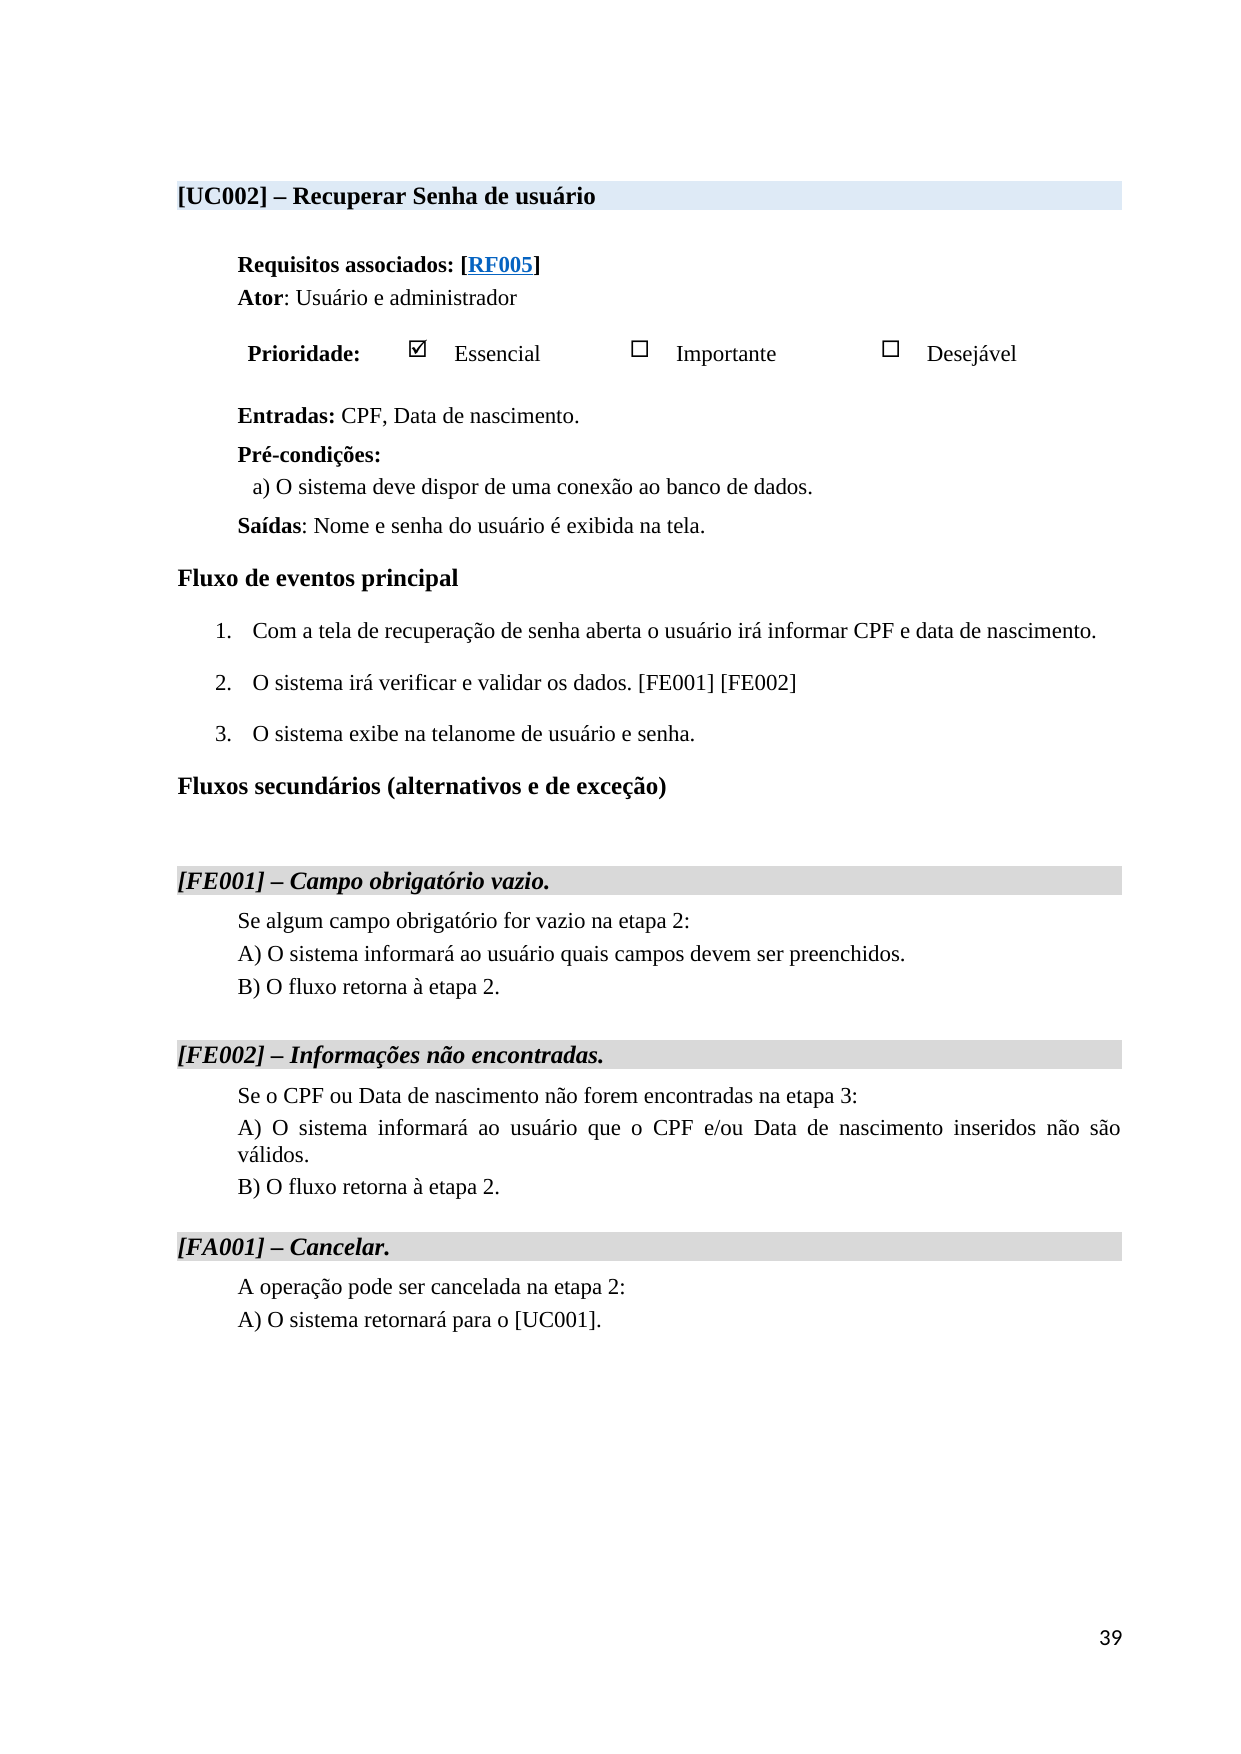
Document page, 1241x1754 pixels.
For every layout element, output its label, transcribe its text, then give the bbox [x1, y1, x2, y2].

table_header Importante [661, 316, 868, 389]
text Fluxo de eventos principal [177, 563, 1122, 592]
table_header [617, 316, 661, 389]
text [FA001] – Cancelar. [177, 1232, 1122, 1261]
text Saídas: Nome e senha do usuário é exibida na tela. [237, 512, 1122, 538]
text B) O fluxo retorna à etapa 2. [237, 1173, 1122, 1199]
text Entradas: CPF, Data de nascimento. [237, 402, 1122, 428]
table_header Prioridade: [233, 316, 395, 389]
text Requisitos associados: [RF005] [237, 251, 1122, 278]
table_header [868, 316, 912, 389]
table_header Essencial [439, 316, 617, 389]
text [FE002] – Informações não encontradas. [177, 1040, 1122, 1069]
text B) O fluxo retorna à etapa 2. [237, 973, 1122, 999]
subtitle [UC002] – Recuperar Senha de usuário [177, 181, 1122, 210]
text A operação pode ser cancelada na etapa 2: [237, 1273, 1122, 1300]
text a) O sistema deve dispor de uma conexão ao banco de dados. [252, 473, 1122, 500]
text Se o CPF ou Data de nascimento não forem encontradas na etapa 3: [237, 1082, 1122, 1108]
text A) O sistema informará ao usuário que o CPF e/ou Data de nascimento inseridos não são válidos. [237, 1114, 1122, 1167]
text Ator: Usuário e administrador [237, 284, 1122, 310]
text A) O sistema informará ao usuário quais campos devem ser preenchidos. [237, 940, 1122, 967]
text Fluxos secundários (alternativos e de exceção) [177, 771, 1122, 800]
text [FE001] – Campo obrigatório vazio. [177, 866, 1122, 895]
list Com a tela de recuperação de senha aberta o usuário irá informar CPF e data de nascimento. [215, 617, 1122, 644]
text A) O sistema retornará para o [UC001]. [237, 1306, 1122, 1332]
text Se algum campo obrigatório for vazio na etapa 2: [237, 908, 1122, 934]
text Pré-condições: [237, 441, 1122, 467]
table_header Desejável [912, 316, 1056, 389]
list O sistema exibe na telanome de usuário e senha. [215, 720, 1122, 746]
list O sistema irá verificar e validar os dados. [FE001] [FE002] [215, 669, 1122, 695]
table_header [395, 316, 439, 389]
